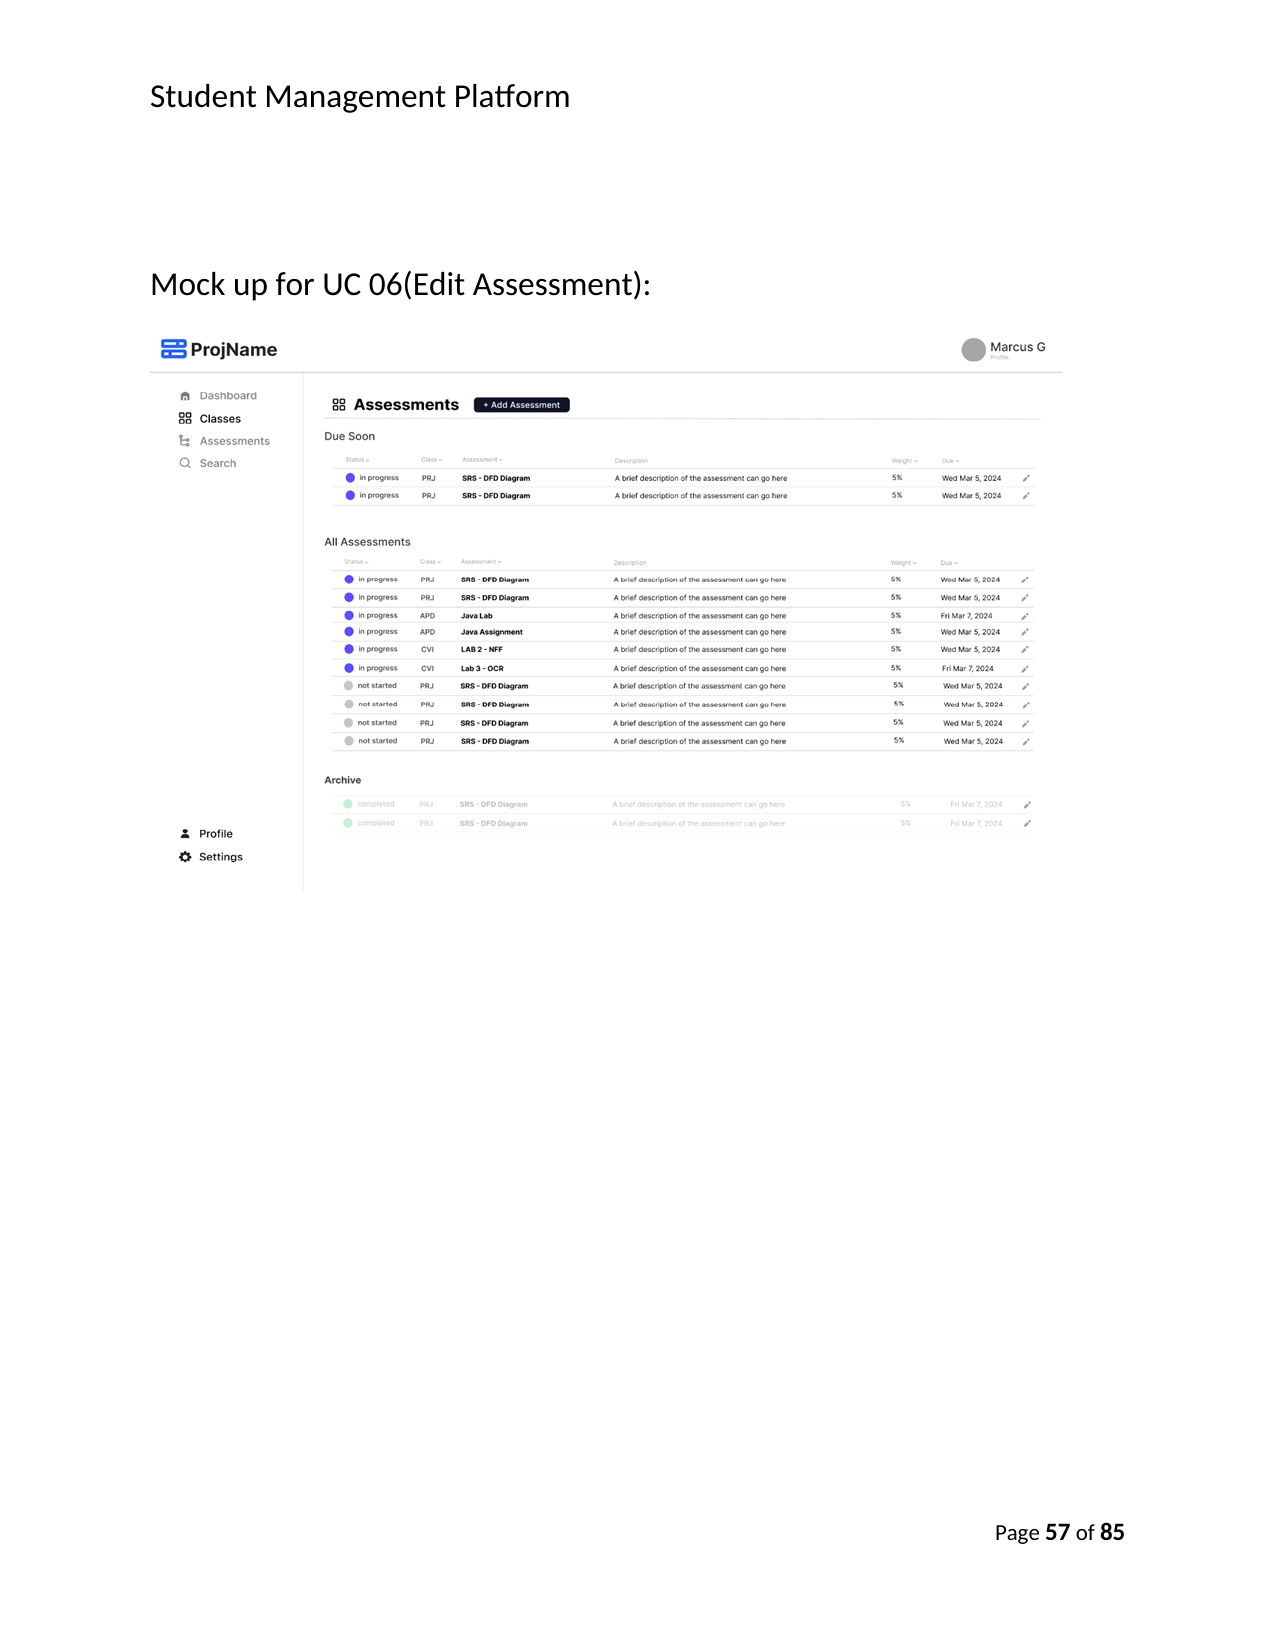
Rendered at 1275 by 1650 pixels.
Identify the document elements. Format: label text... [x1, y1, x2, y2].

picture [150, 330, 1063, 892]
text Mock up for UC 06(Edit Assessment): [150, 262, 1125, 303]
